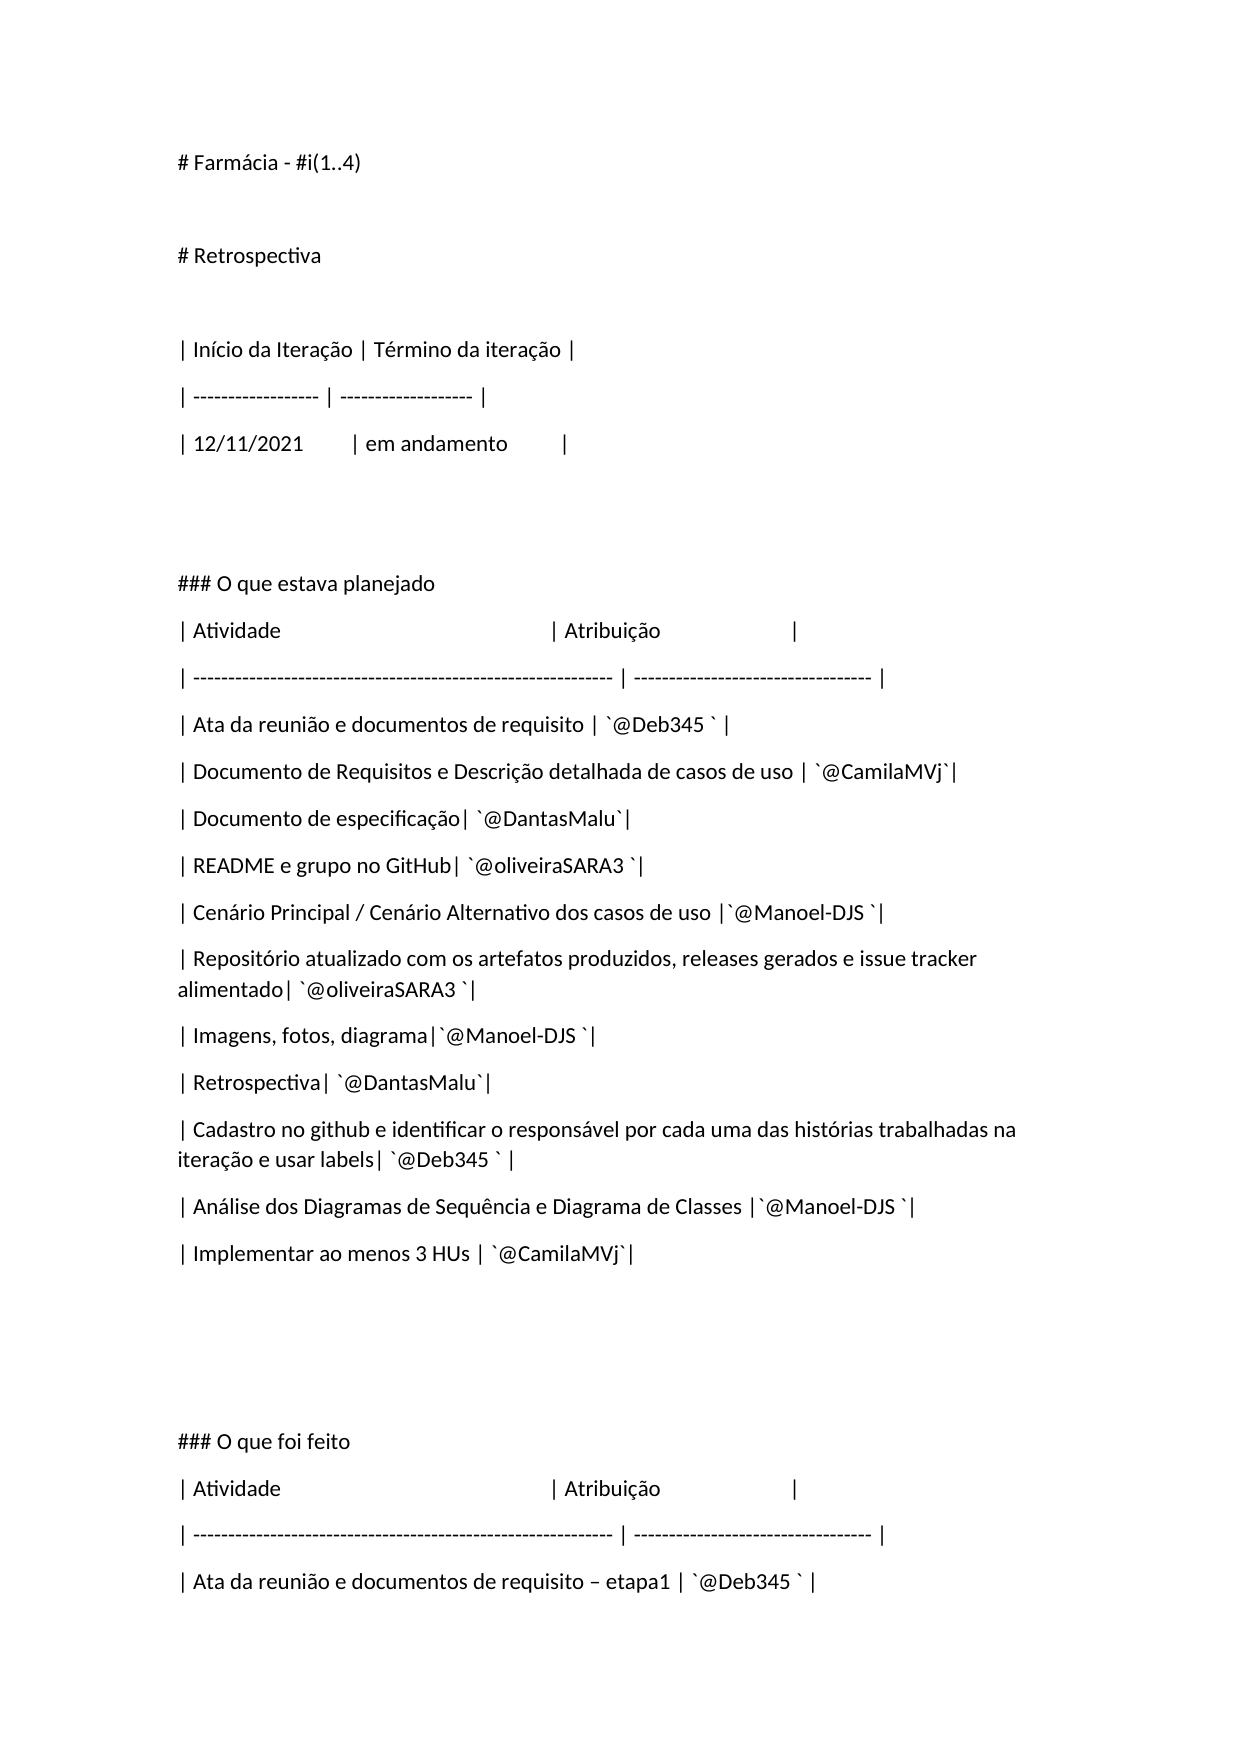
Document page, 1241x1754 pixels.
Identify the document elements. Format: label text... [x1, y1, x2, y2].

text | Cadastro no github e identificar o responsável por cada uma das histórias trabalhadas na iteração e usar labels| `@Deb345 ` | [177, 1115, 1063, 1173]
text | Documento de especificação| `@DantasMalu`| [177, 804, 1063, 832]
text | ------------------------------------------------------------ | ---------------------------------- | [177, 663, 1063, 691]
text | 12/11/2021 | em andamento | [177, 429, 1063, 457]
text | Implementar ao menos 3 HUs | `@CamilaMVj`| [177, 1239, 1063, 1267]
text | ------------------ | ------------------- | [177, 382, 1063, 410]
text | Retrospectiva| `@DantasMalu`| [177, 1068, 1063, 1096]
text | Análise dos Diagramas de Sequência e Diagrama de Classes |`@Manoel-DJS `| [177, 1192, 1063, 1220]
text # Farmácia - #i(1..4) [177, 148, 1063, 176]
text | Início da Iteração | Término da iteração | [177, 335, 1063, 363]
text | ------------------------------------------------------------ | ---------------------------------- | [177, 1521, 1063, 1548]
text | Imagens, fotos, diagrama|`@Manoel-DJS `| [177, 1022, 1063, 1049]
text | Documento de Requisitos e Descrição detalhada de casos de uso | `@CamilaMVj`| [177, 757, 1063, 785]
text | Repositório atualizado com os artefatos produzidos, releases gerados e issue tracker alimentado| `@oliveiraSARA3 `| [177, 944, 1063, 1003]
text | Atividade | Atribuição | [177, 616, 1063, 644]
text # Retrospectiva [177, 241, 1063, 269]
text | README e grupo no GitHub| `@oliveiraSARA3 `| [177, 851, 1063, 879]
text ### O que estava planejado [177, 569, 1063, 597]
text | Ata da reunião e documentos de requisito | `@Deb345 ` | [177, 710, 1063, 738]
text | Ata da reunião e documentos de requisito – etapa1 | `@Deb345 ` | [177, 1567, 1063, 1595]
text ### O que foi feito [177, 1427, 1063, 1455]
text | Atividade | Atribuição | [177, 1474, 1063, 1502]
text | Cenário Principal / Cenário Alternativo dos casos de uso |`@Manoel-DJS `| [177, 898, 1063, 926]
